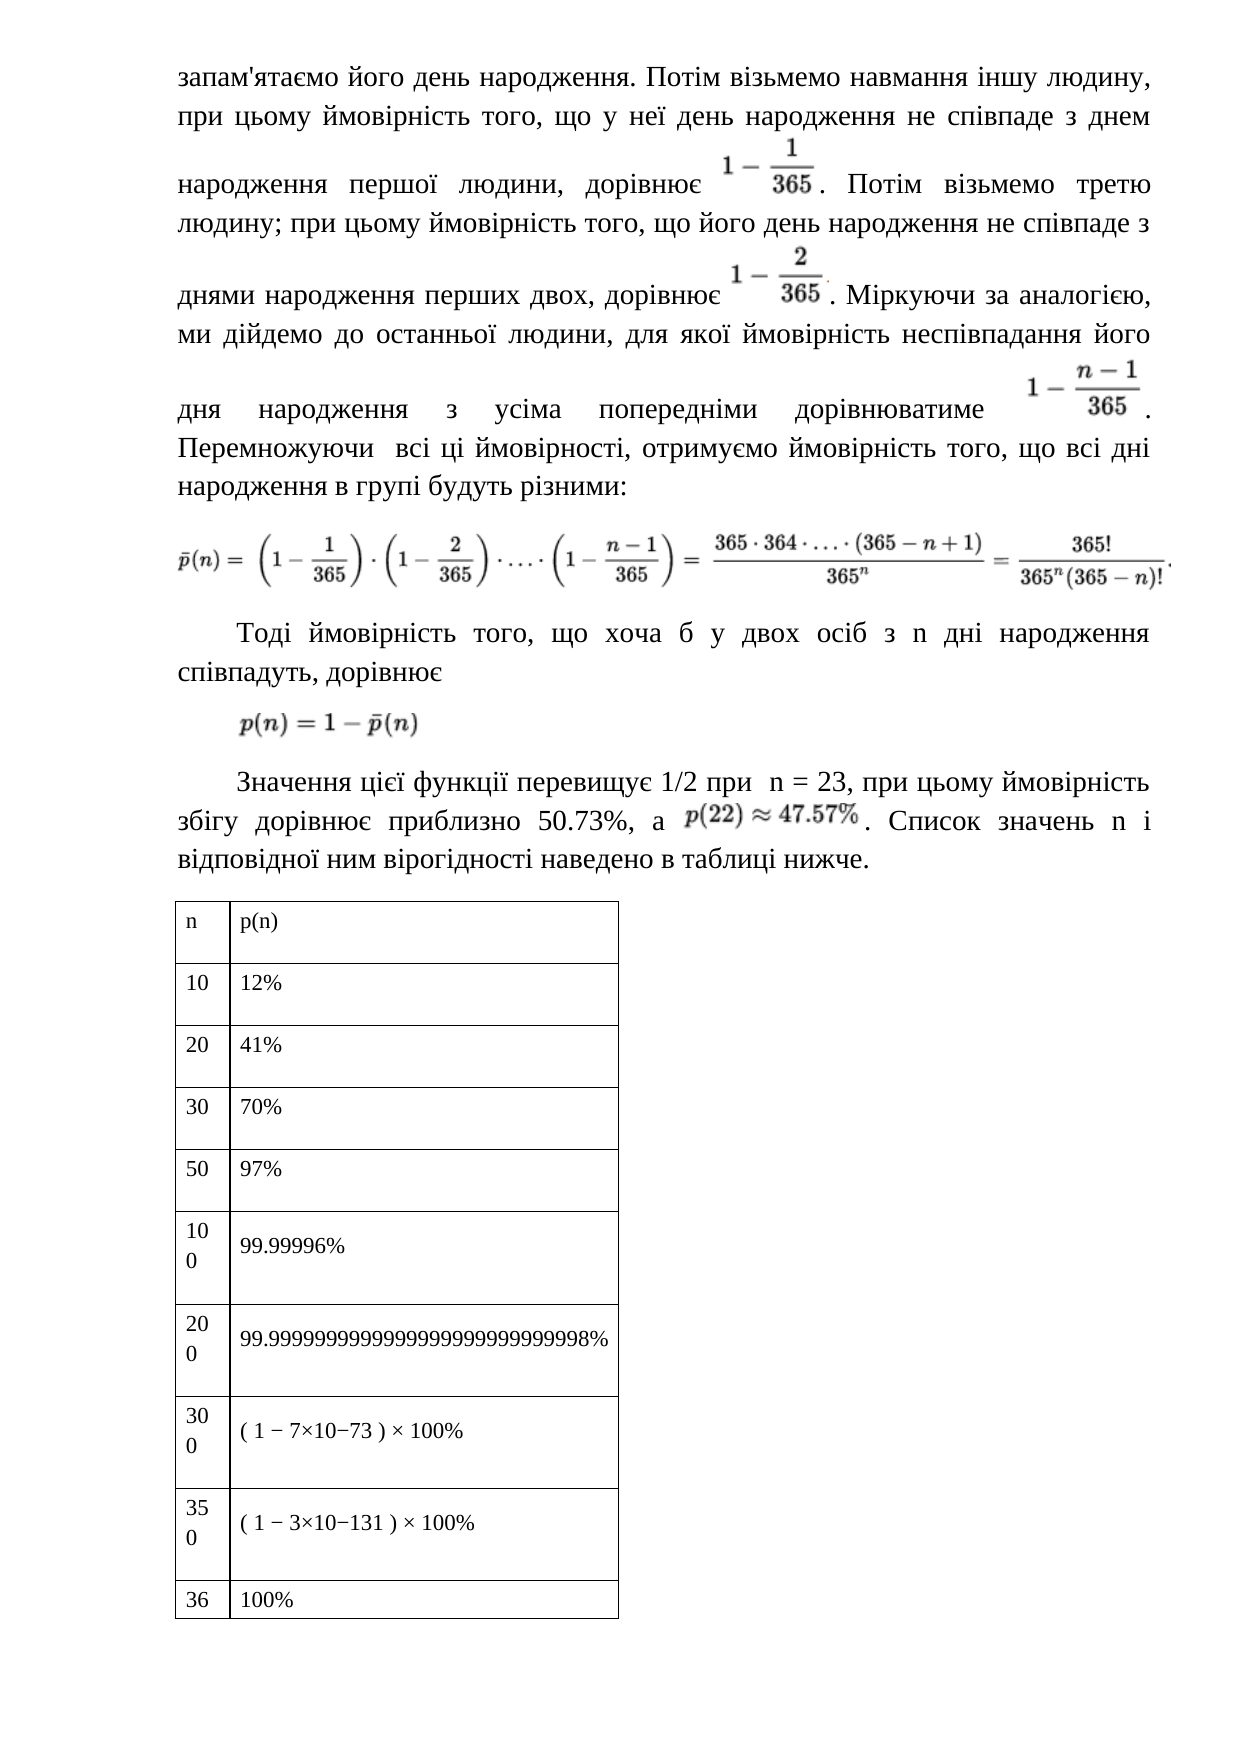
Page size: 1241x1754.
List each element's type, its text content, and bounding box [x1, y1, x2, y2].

table_cell ( 1 − 3×10−131 ) × 100% [231, 1489, 618, 1580]
picture [730, 243, 829, 305]
table_cell 41% [231, 1026, 618, 1087]
table_header p(n) [231, 902, 618, 963]
table_cell 97% [231, 1150, 618, 1211]
text Значення цієї функції перевищує 1/2 при n = 23, при цьому ймовірність збігу дорівнює приблизно 50.73%, а . Список значень n і відповідної ним вірогідності наведено в таблиці нижче. [177, 764, 1152, 875]
table_cell 70% [231, 1088, 618, 1149]
table_cell 10 [176, 964, 229, 1025]
table_cell 200 [176, 1305, 229, 1396]
picture [682, 803, 864, 831]
table_cell 99.9999999999999999999999999998% [231, 1305, 618, 1396]
picture [723, 136, 819, 194]
table_cell 100 [176, 1212, 229, 1303]
table_cell 350 [176, 1489, 229, 1580]
picture [1022, 354, 1145, 419]
table_cell 300 [176, 1397, 229, 1488]
picture [177, 527, 1171, 591]
table_cell 50 [176, 1150, 229, 1211]
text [177, 59, 1152, 502]
table_cell 99.99996% [231, 1212, 618, 1303]
picture [236, 713, 419, 740]
table_cell 20 [176, 1026, 229, 1087]
table_header n [176, 902, 229, 963]
table_cell ( 1 − 7×10−73 ) × 100% [231, 1397, 618, 1488]
table_cell 367 [176, 1581, 229, 1618]
table_cell 30 [176, 1088, 229, 1149]
table_cell 100% [231, 1581, 618, 1618]
text Тоді ймовірність того, що хоча б у двох осіб з n дні народження співпадуть, дорівнює [177, 615, 1152, 687]
table_cell 12% [231, 964, 618, 1025]
